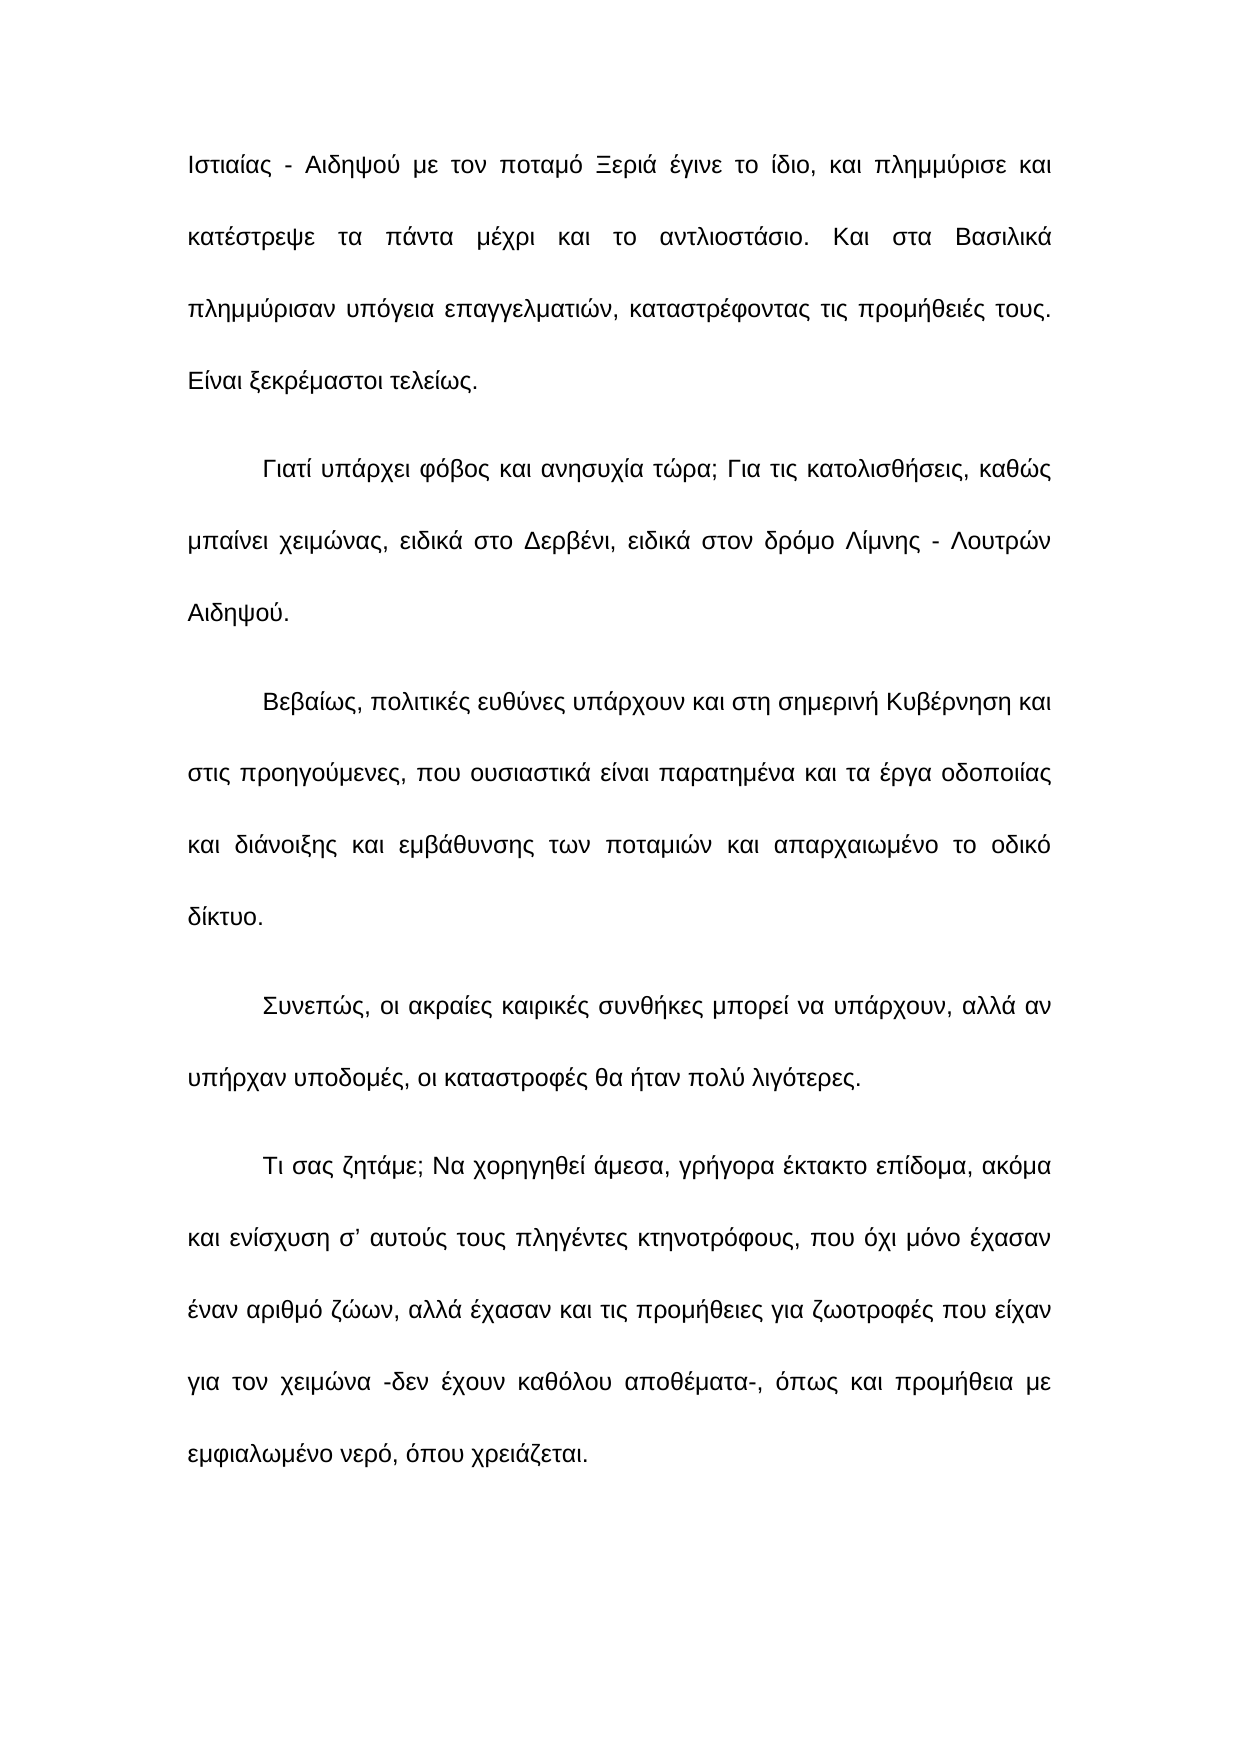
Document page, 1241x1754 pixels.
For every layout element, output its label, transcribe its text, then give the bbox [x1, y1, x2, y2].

text Βεβαίως, πολιτικές ευθύνες υπάρχουν και στη σημερινή Κυβέρνηση και στις προηγούμενες, που ουσιαστικά είναι παρατημένα και τα έργα οδοποιίας και διάνοιξης και εμβάθυνσης των ποταμιών και απαρχαιωμένο το οδικό δίκτυο. [187, 686, 1053, 931]
text Συνεπώς, οι ακραίες καιρικές συνθήκες μπορεί να υπάρχουν, αλλά αν υπήρχαν υποδομές, οι καταστροφές θα ήταν πολύ λιγότερες. [187, 991, 1053, 1091]
text Γιατί υπάρχει φόβος και ανησυχία τώρα; Για τις κατολισθήσεις, καθώς μπαίνει χειμώνας, ειδικά στο Δερβένι, ειδικά στον δρόμο Λίμνης - Λουτρών Αιδηψού. [187, 454, 1053, 627]
text Τι σας ζητάμε; Να χορηγηθεί άμεσα, γρήγορα έκτακτο επίδομα, ακόμα και ενίσχυση σ’ αυτούς τους πληγέντες κτηνοτρόφους, που όχι μόνο έχασαν έναν αριθμό ζώων, αλλά έχασαν και τις προμήθειες για ζωοτροφές που είχαν για τον χειμώνα -δεν έχουν καθόλου αποθέματα-, όπως και προμήθεια με εμφιαλωμένο νερό, όπου χρειάζεται. [187, 1151, 1053, 1467]
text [187, 150, 1053, 394]
